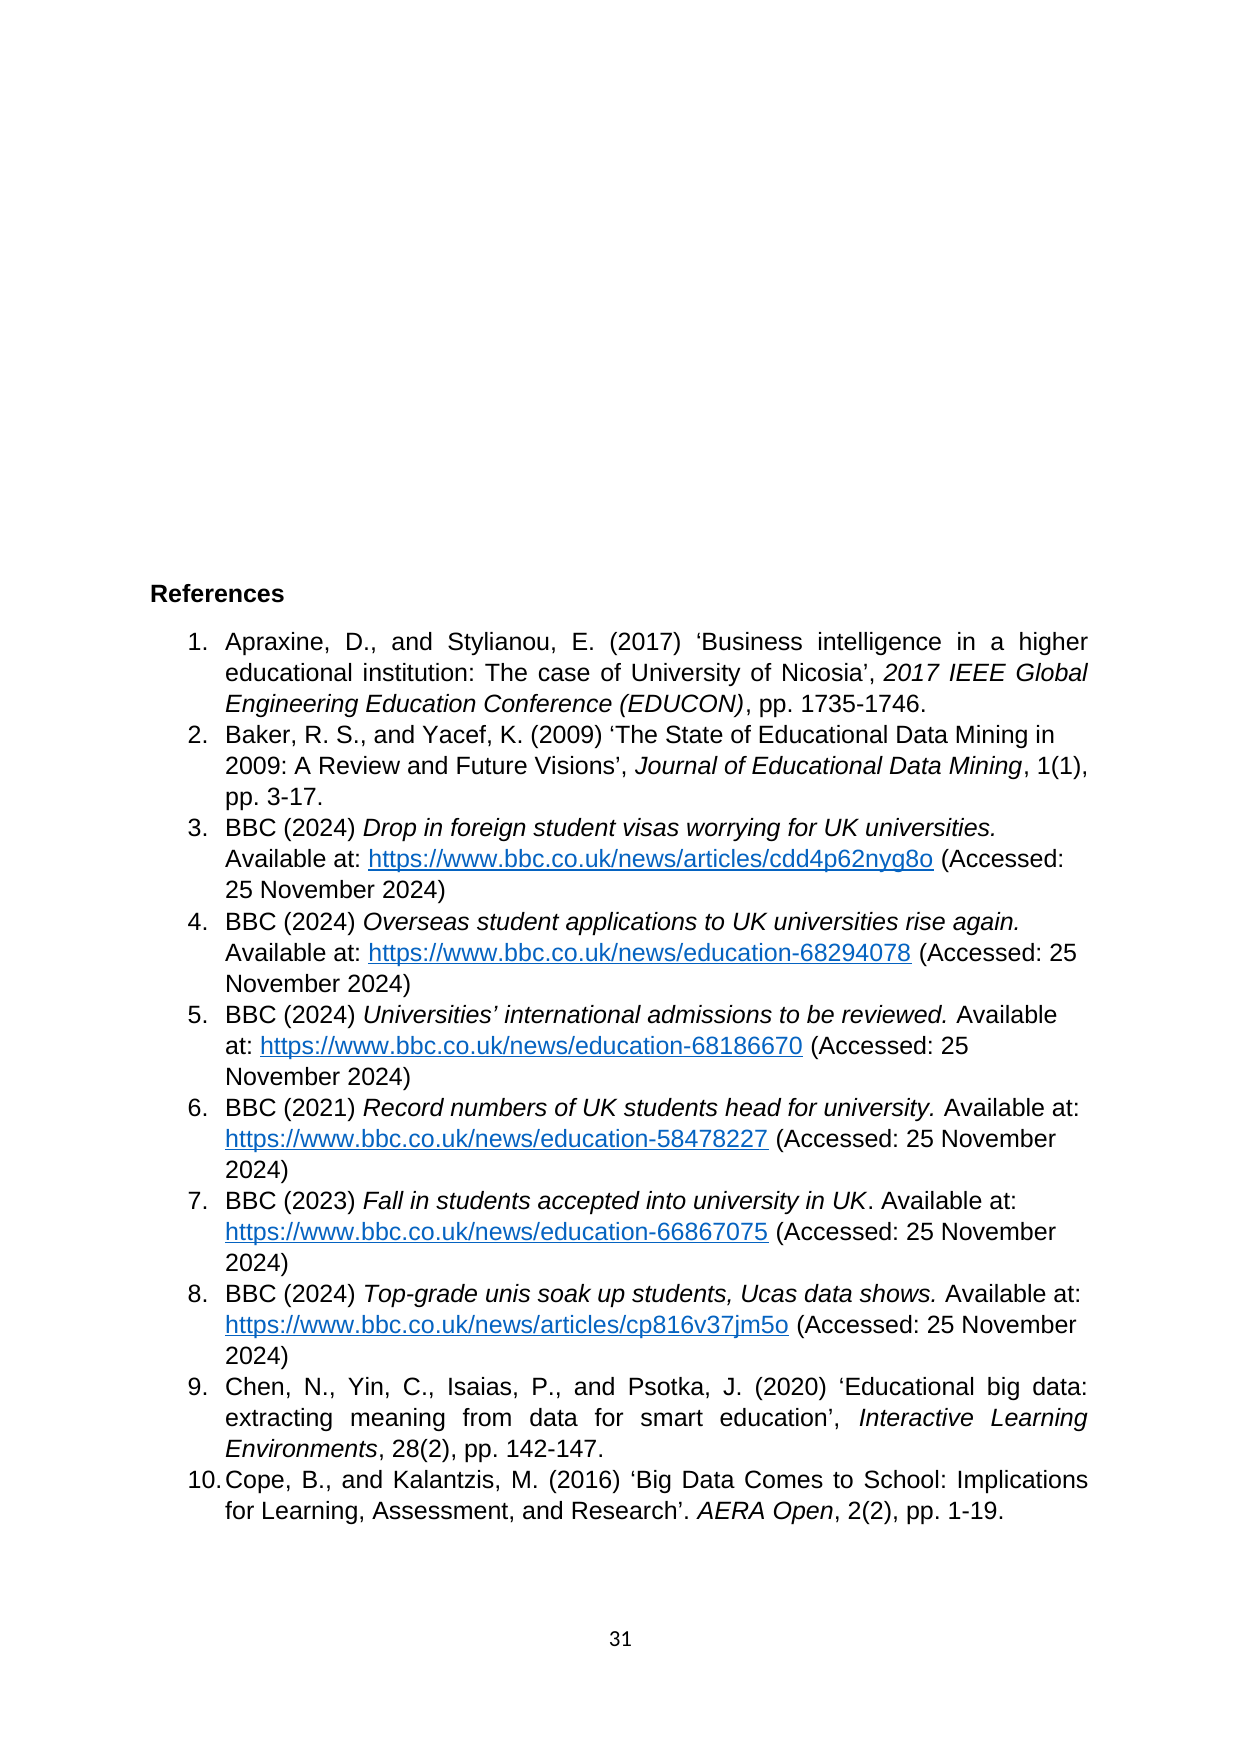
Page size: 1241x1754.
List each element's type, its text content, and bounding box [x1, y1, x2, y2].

list Apraxine, D., and Stylianou, E. (2017) ‘Business intelligence in a higher educational institution: The case of University of Nicosia’, 2017 IEEE Global Engineering Education Conference (EDUCON), pp. 1735-1746. [187, 627, 1090, 718]
list BBC (2024) Overseas student applications to UK universities rise again. Available at: https://www.bbc.co.uk/news/education-68294078 (Accessed: 25 November 2024) [187, 906, 1090, 997]
list Chen, N., Yin, C., Isaias, P., and Psotka, J. (2020) ‘Educational big data: extracting meaning from data for smart education’, Interactive Learning Environments, 28(2), pp. 142-147. [187, 1372, 1090, 1463]
list BBC (2021) Record numbers of UK students head for university. Available at: https://www.bbc.co.uk/news/education-58478227 (Accessed: 25 November 2024) [187, 1093, 1090, 1183]
list Cope, B., and Kalantzis, M. (2016) ‘Big Data Comes to School: Implications for Learning, Assessment, and Research’. AERA Open, 2(2), pp. 1-19. [187, 1465, 1090, 1525]
list Baker, R. S., and Yacef, K. (2009) ‘The State of Educational Data Mining in 2009: A Review and Future Visions’, Journal of Educational Data Mining, 1(1), pp. 3-17. [187, 720, 1090, 811]
list BBC (2023) Fall in students accepted into university in UK. Available at: https://www.bbc.co.uk/news/education-66867075 (Accessed: 25 November 2024) [187, 1186, 1090, 1277]
list BBC (2024) Top-grade unis soak up students, Ucas data shows. Available at: https://www.bbc.co.uk/news/articles/cp816v37jm5o (Accessed: 25 November 2024) [187, 1279, 1090, 1370]
list BBC (2024) Drop in foreign student visas worrying for UK universities. Available at: https://www.bbc.co.uk/news/articles/cdd4p62nyg8o (Accessed: 25 November 2024) [187, 813, 1090, 904]
text References [150, 579, 1090, 608]
list BBC (2024) Universities’ international admissions to be reviewed. Available at: https://www.bbc.co.uk/news/education-68186670 (Accessed: 25 November 2024) [187, 999, 1090, 1090]
